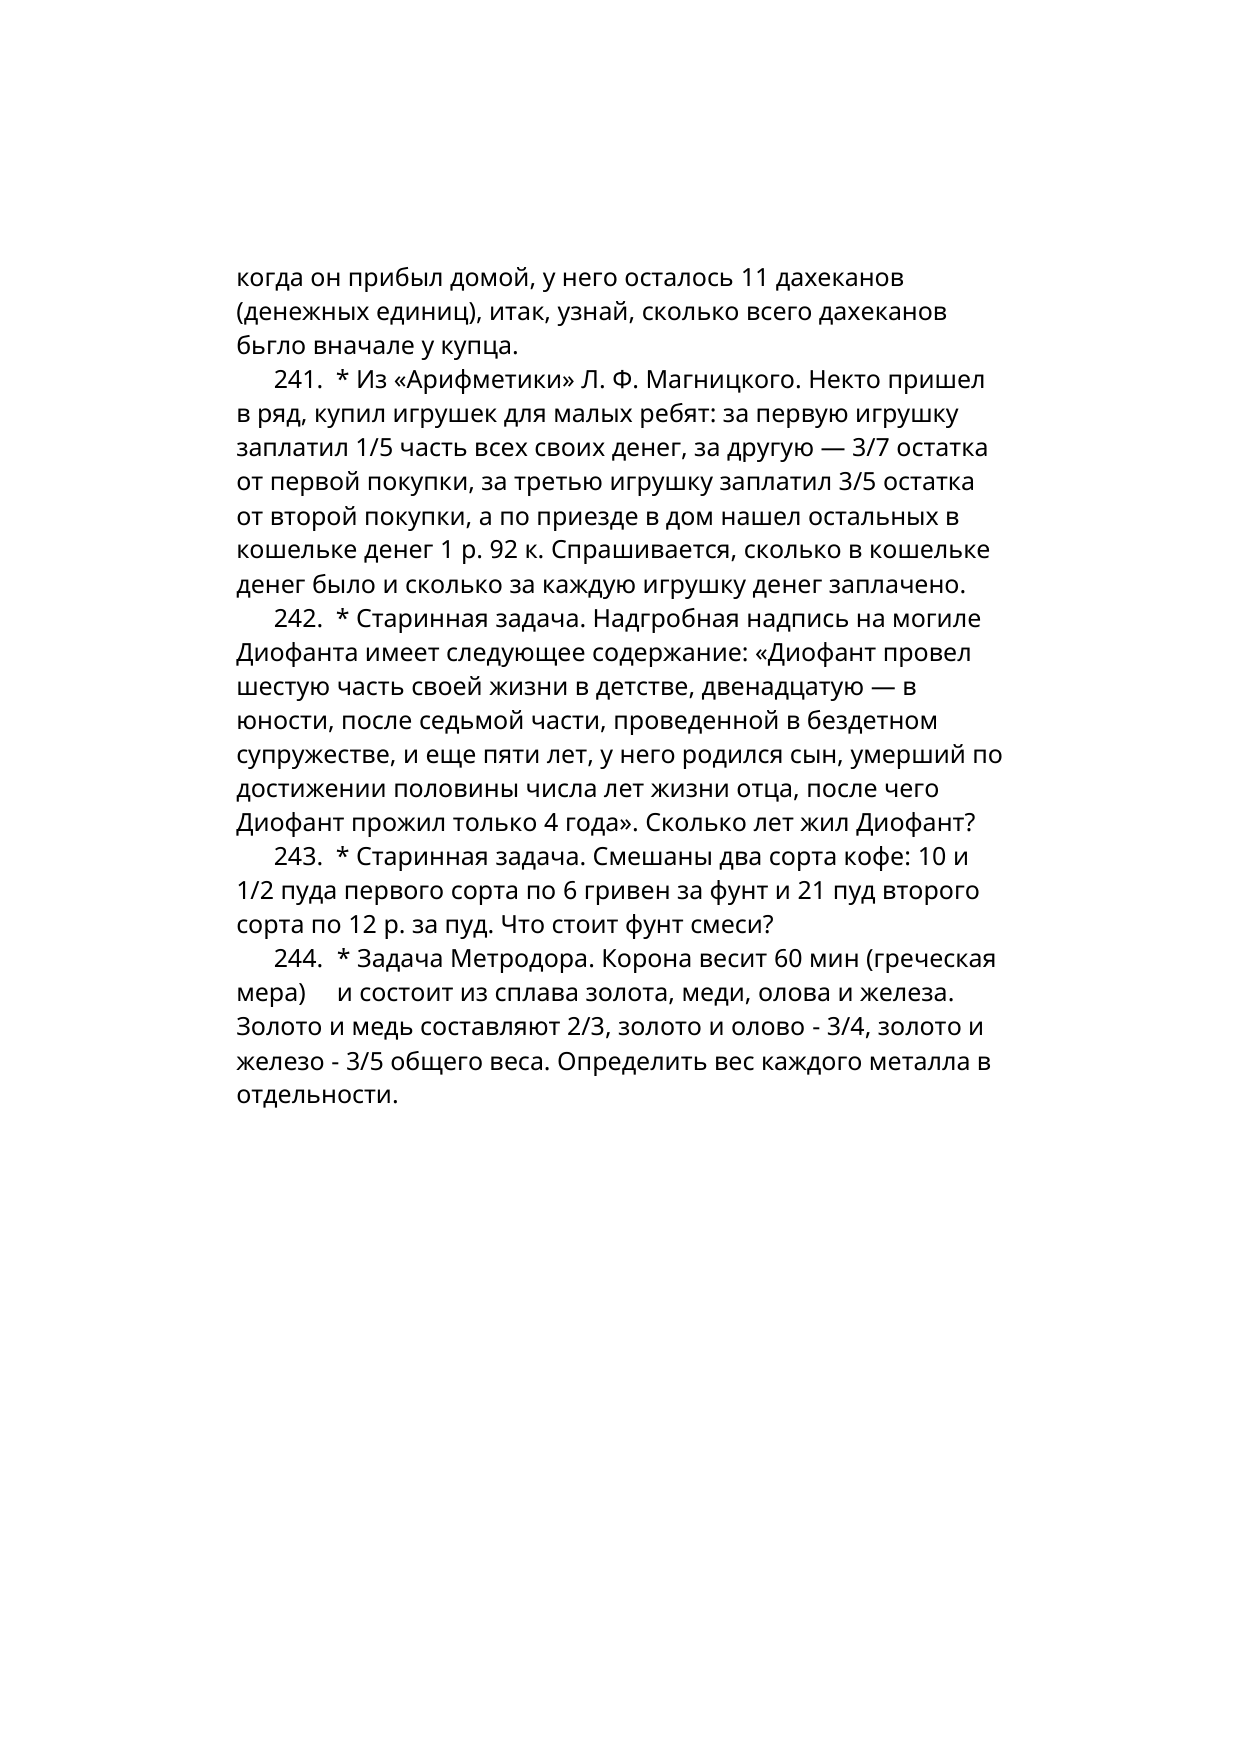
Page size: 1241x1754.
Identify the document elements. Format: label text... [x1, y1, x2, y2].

text 241. * Из «Арифметики» Л. Ф. Магницкого. Некто пришел в ряд, купил игрушек для малых ребят: за первую игрушку заплатил 1/5 часть всех своих денег, за другую — 3/7 остатка от первой покупки, за третью игрушку заплатил 3/5 остатка от второй покупки, а по приезде в дом нашел остальных в кошельке денег 1 р. 92 к. Спрашивается, сколько в кошельке денег было и сколько за каждую игрушку денег заплачено. [236, 362, 1005, 600]
text 242. * Старинная задача. Надгробная надпись на могиле Диофанта имеет следующее содержание: «Диофант провел шестую часть своей жизни в детстве, двенадцатую — в юности, после седьмой части, проведенной в бездетном супружестве, и еще пяти лет, у него родился сын, умерший по достижении половины числа лет жизни отца, после чего Диофант прожил только 4 года». Сколько лет жил Диофант? [236, 600, 1005, 839]
text 244. * Задача Метродора. Корона весит 60 мин (греческая мера) и состоит из сплава золота, меди, олова и железа. Золото и медь составляют 2/3, золото и олово - 3/4, золото и железо - 3/5 общего веса. Определить вес каждого металла в отдельности. [236, 941, 1005, 1111]
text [236, 260, 1005, 362]
text 243. * Старинная задача. Смешаны два сорта кофе: 10 и 1/2 пуда первого сорта по 6 гривен за фунт и 21 пуд второго сорта по 12 р. за пуд. Что стоит фунт смеси? [236, 839, 1005, 941]
